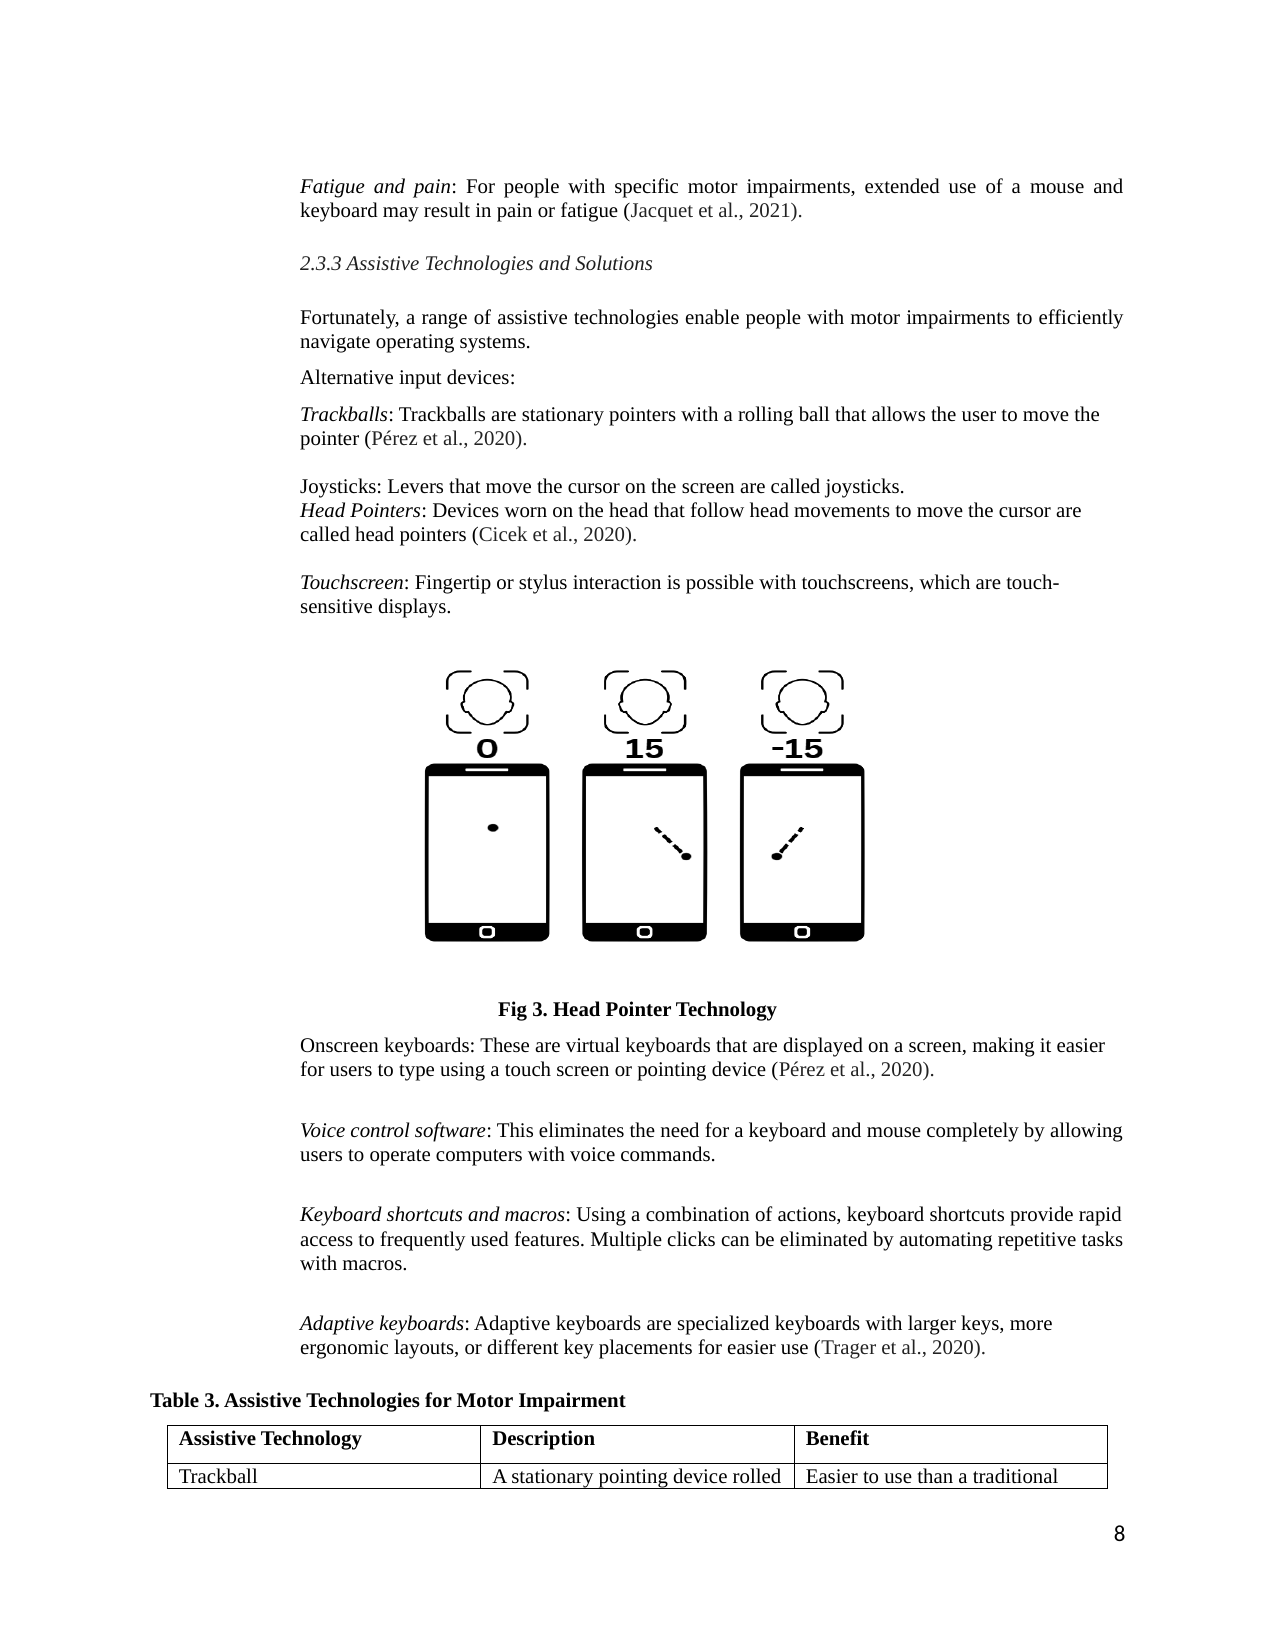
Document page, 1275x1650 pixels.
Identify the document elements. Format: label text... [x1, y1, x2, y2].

text Adaptive keyboards: Adaptive keyboards are specialized keyboards with larger keys, more ergonomic layouts, or different key placements for easier use (Trager et al., 2020). [300, 1287, 1125, 1359]
text Voice control software: This eliminates the need for a keyboard and mouse completely by allowing users to operate computers with voice commands. [300, 1094, 1125, 1166]
table_header Benefit [795, 1426, 1107, 1463]
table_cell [481, 1464, 794, 1488]
text Fortunately, a range of assistive technologies enable people with motor impairments to efficiently navigate operating systems. [300, 304, 1125, 353]
text Table 3. Assistive Technologies for Motor Impairment [150, 1388, 1125, 1412]
table_header Assistive Technology [168, 1426, 480, 1463]
text Alternative input devices: [225, 365, 1125, 389]
picture [340, 647, 935, 968]
text Fatigue and pain: For people with specific motor impairments, extended use of a mouse and keyboard may result in pain or fatigue (Jacquet et al., 2021). [300, 150, 1125, 222]
table_header Description [481, 1426, 794, 1463]
text 2.3.3 Assistive Technologies and Solutions [225, 251, 1125, 275]
text Trackballs: Trackballs are stationary pointers with a rolling ball that allows the user to move the pointer (Pérez et al., 2020). Joysticks: Levers that move the cursor on the screen are called joysticks. Head Pointers: Devices worn on the head that follow head movements to move the cursor are called head pointers (Cicek et al., 2020). [300, 402, 1125, 546]
text Onscreen keyboards: These are virtual keyboards that are displayed on a screen, making it easier for users to type using a touch screen or pointing device (Pérez et al., 2020). [300, 1033, 1125, 1081]
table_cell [795, 1464, 1107, 1488]
text Fig 3. Head Pointer Technology [150, 996, 1125, 1021]
table_cell Trackball [168, 1464, 480, 1488]
text Keyboard shortcuts and macros: Using a combination of actions, keyboard shortcuts provide rapid access to frequently used features. Multiple clicks can be eliminated by automating repetitive tasks with macros. [300, 1178, 1125, 1274]
text Touchscreen: Fingertip or stylus interaction is possible with touchscreens, which are touch-sensitive displays. [300, 546, 1125, 618]
